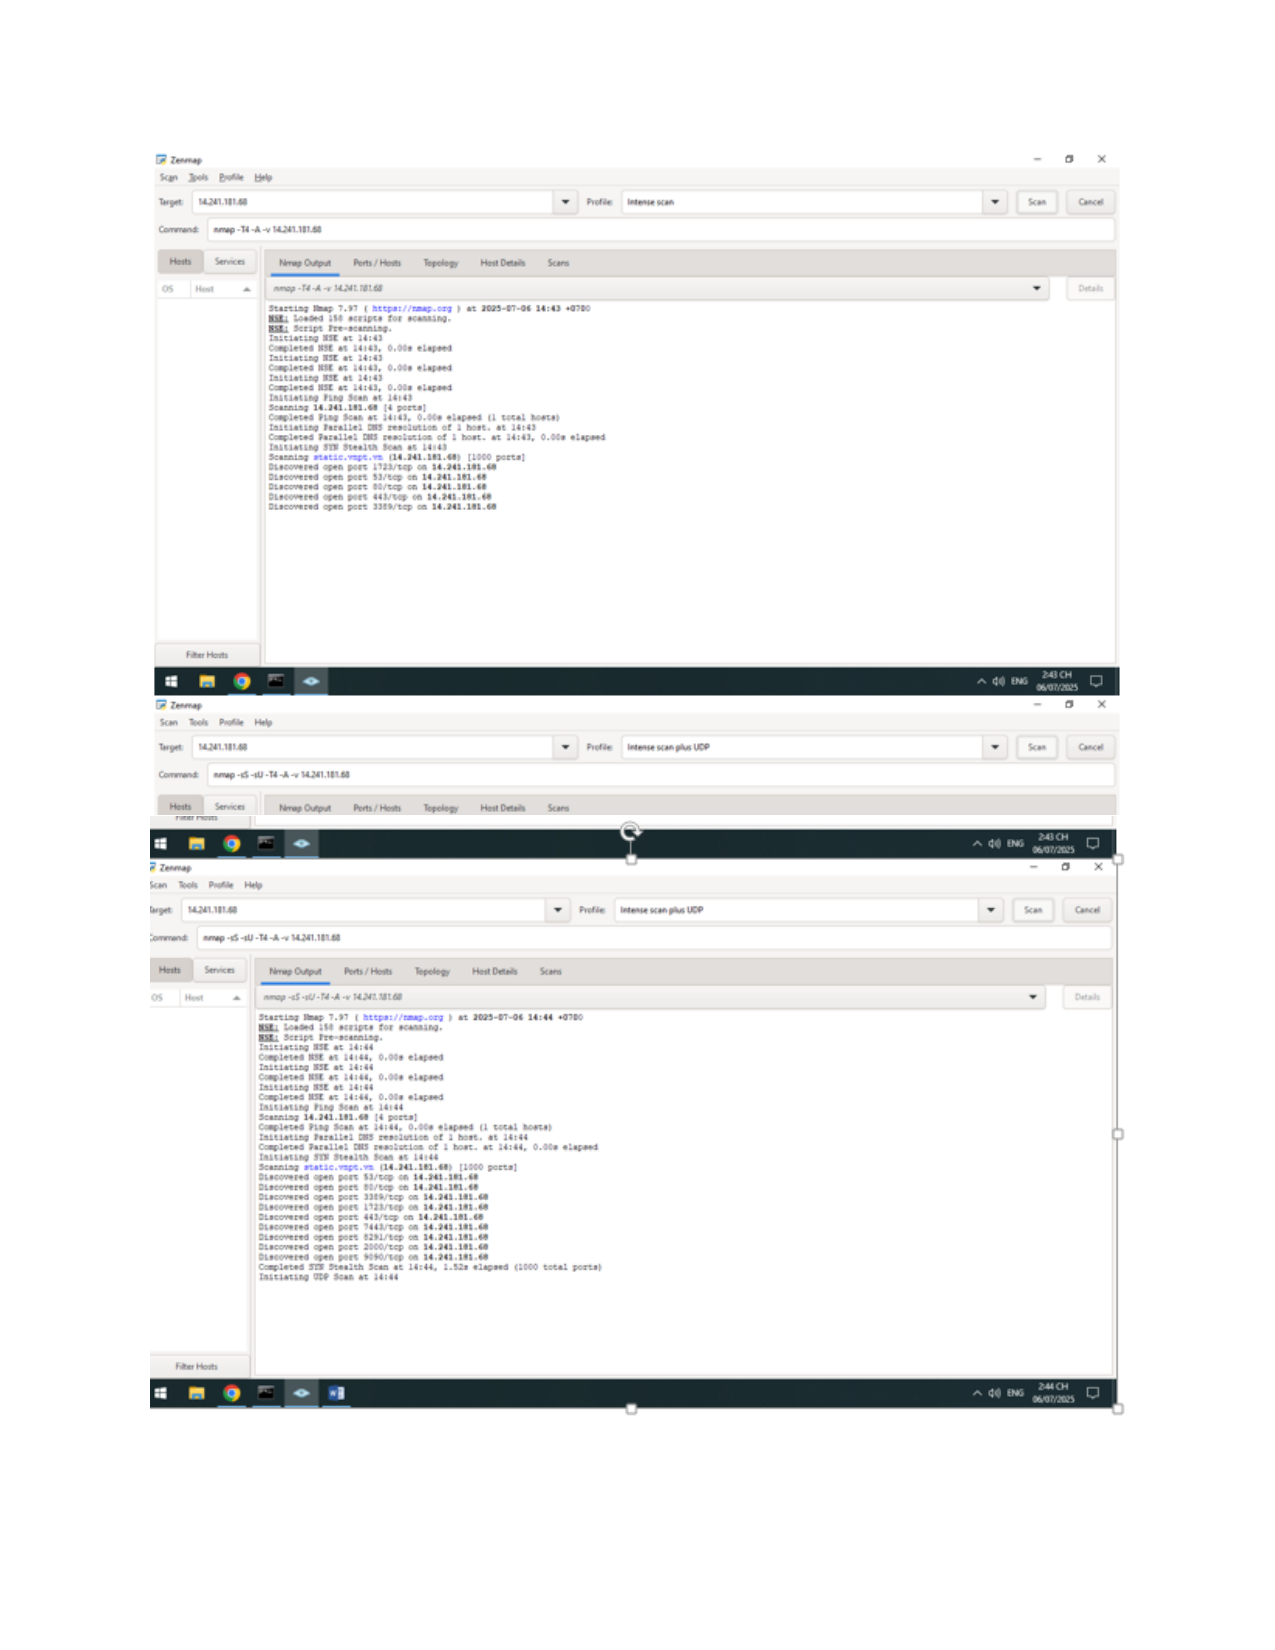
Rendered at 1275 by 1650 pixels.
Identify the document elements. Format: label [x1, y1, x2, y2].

picture [150, 816, 1125, 1417]
picture [150, 150, 1125, 815]
